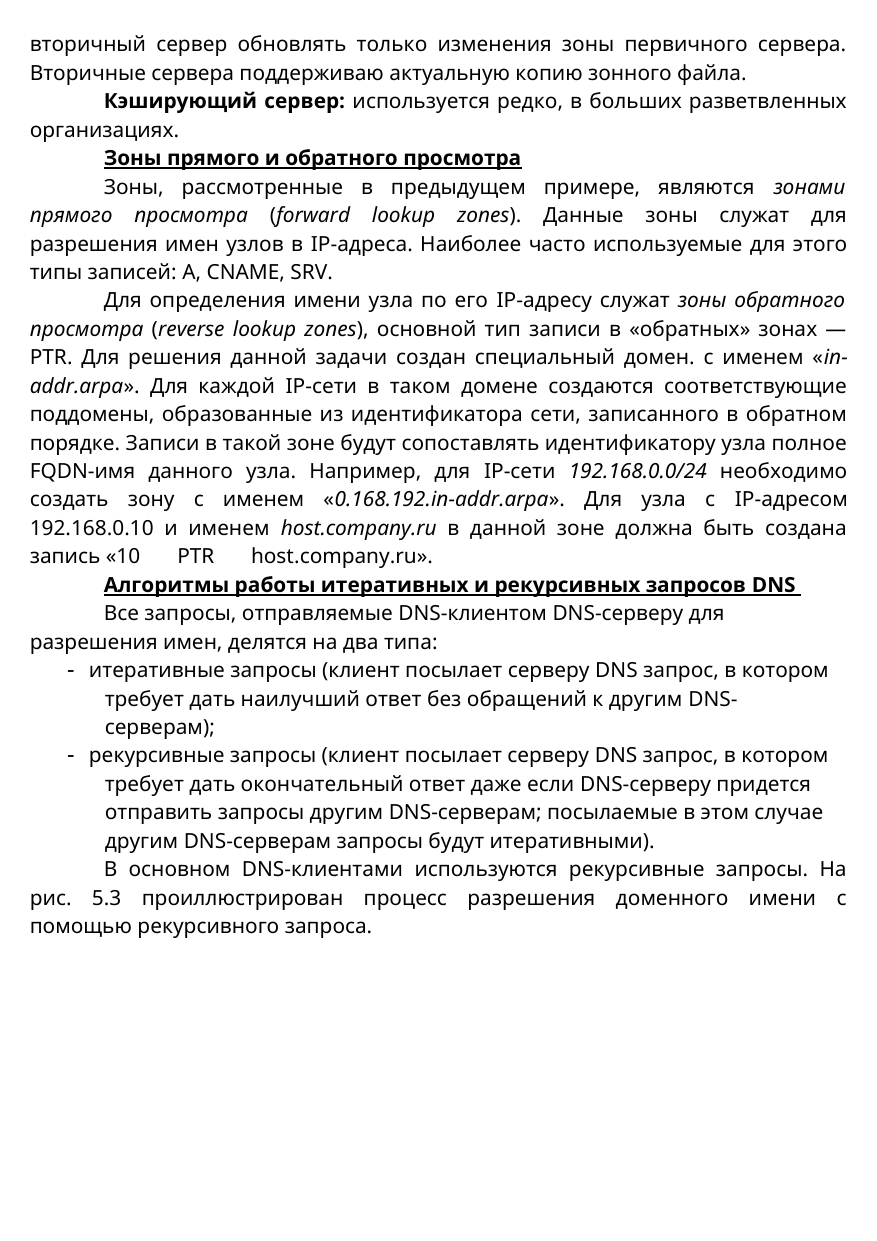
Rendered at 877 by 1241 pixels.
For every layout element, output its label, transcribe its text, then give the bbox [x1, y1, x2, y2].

text Все запросы, отправляемые DNS-клиентом DNS-серверу для разрешения имен, делятся на два типа: [29, 598, 847, 655]
list рекурсивные запросы (клиент посылает серверу DNS запрос, в котором требует дать окончательный ответ даже если DNS-серверу придется отправить запросы другим DNS-серверам; посылаемые в этом случае другим DNS-серверам запросы будут итеративными). [67, 741, 847, 854]
text Кэширующий сервер: используется редко, в больших разветвленных организациях. [29, 86, 847, 143]
text Зоны прямого и обратного просмотра [29, 143, 847, 172]
text Для определения имени узла по его IP-адресу служат зоны обратного просмотра (reverse lookup zones), основной тип записи в «обратных» зонах — PTR. Для решения данной задачи создан специальный домен. с именем «in-addr.arpa». Для каждой IP-сети в таком домене создаются соответствующие поддомены, образованные из идентификатора сети, записанного в обратном порядке. Записи в такой зоне будут сопоставлять идентификатору узла полное FQDN-имя данного узла. Например, для IP-сети 192.168.0.0/24 необходимо создать зону с именем «0.168.192.in-addr.arpa». Для узла с IP-адресом 192.168.0.10 и именем host.company.ru в данной зоне должна быть создана запись «10 PTR host.company.ru». [29, 286, 847, 570]
text Зоны, рассмотренные в предыдущем примере, являются зонами прямого просмотра (forward lookup zones). Данные зоны служат для разрешения имен узлов в IP-адреса. Наиболее часто используемые для этого типы записей: A, CNAME, SRV. [29, 172, 847, 286]
text Алгоритмы работы итеративных и рекурсивных запросов DNS [29, 570, 847, 598]
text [29, 29, 847, 86]
list итеративные запросы (клиент посылает серверу DNS запрос, в котором требует дать наилучший ответ без обращений к другим DNS-серверам); [67, 655, 847, 741]
text В основном DNS-клиентами используются рекурсивные запросы. На рис. 5.3 проиллюстрирован процесс разрешения доменного имени с помощью рекурсивного запроса. [29, 854, 847, 939]
